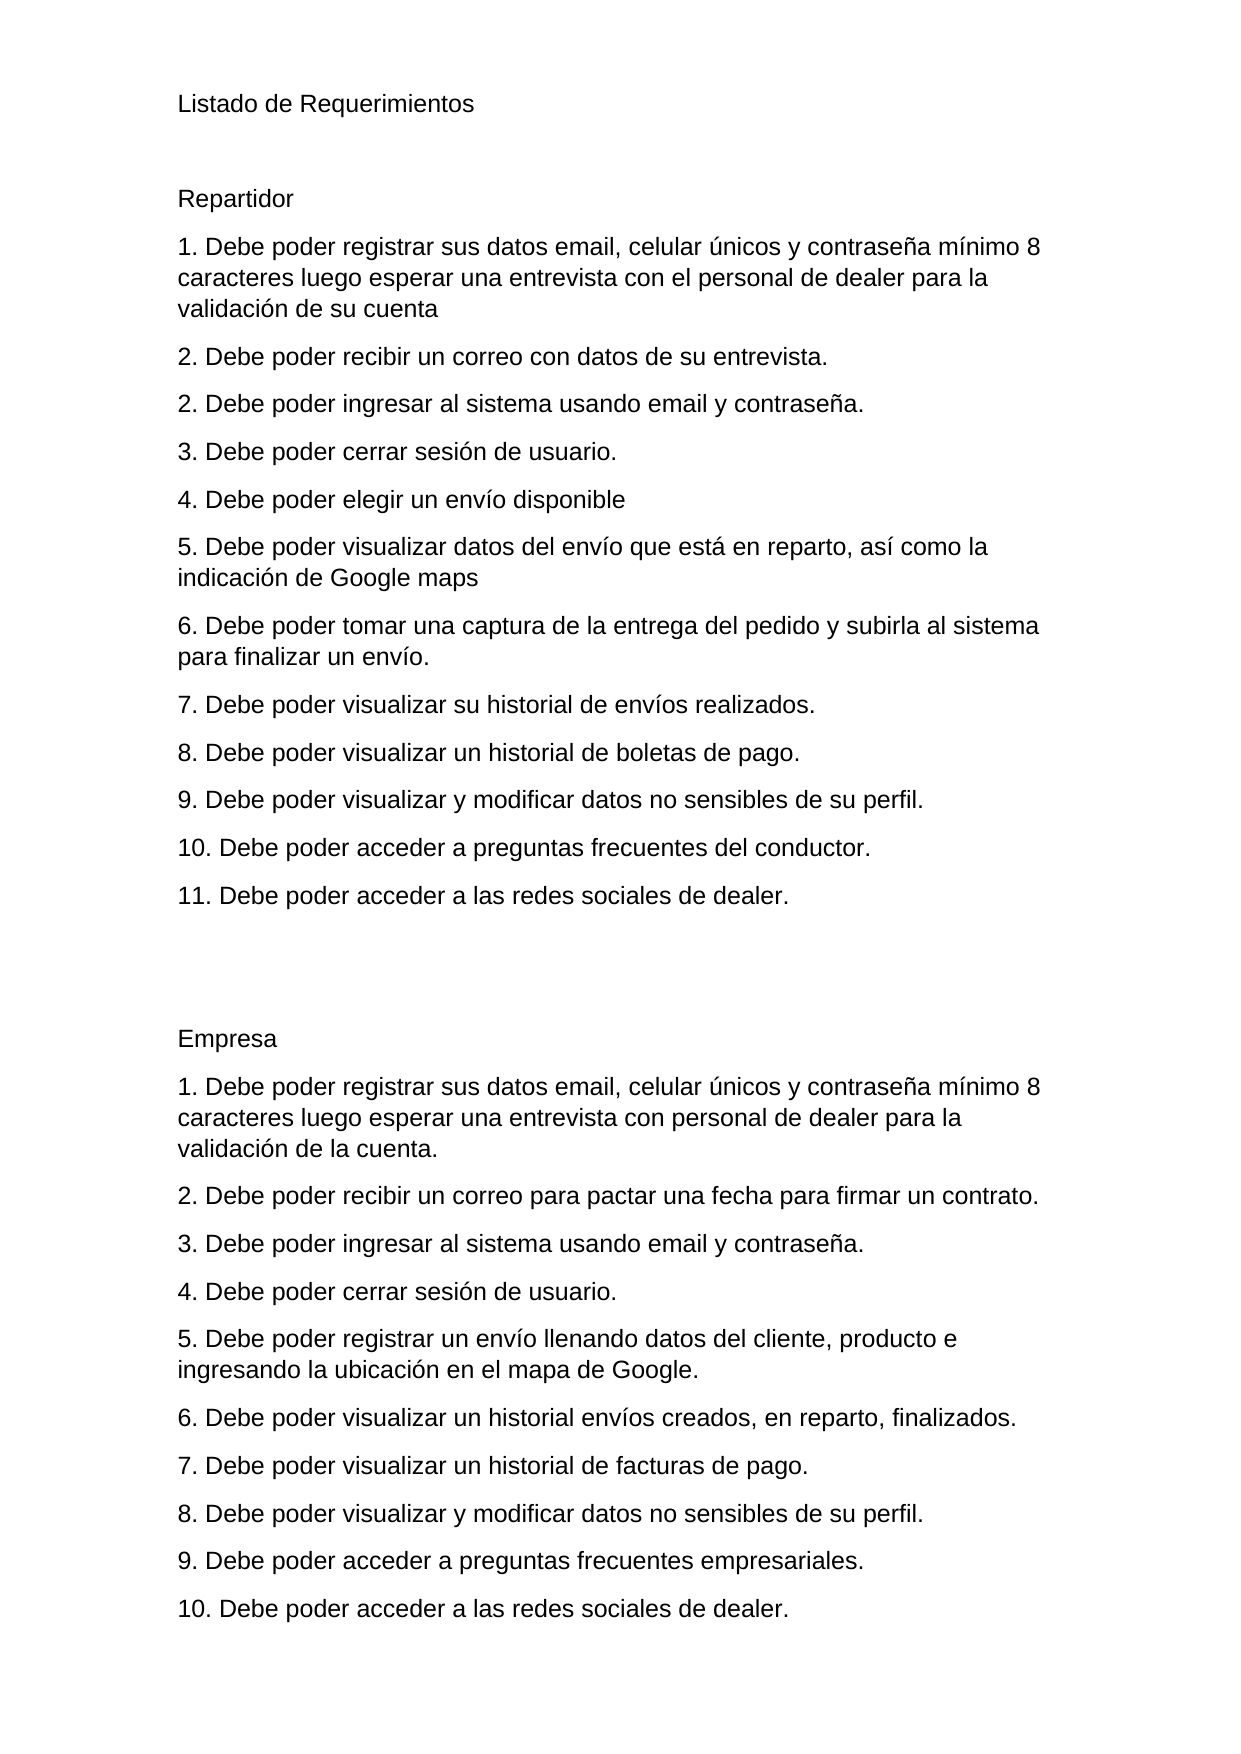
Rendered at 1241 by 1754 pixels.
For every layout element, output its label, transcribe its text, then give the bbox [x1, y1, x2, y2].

text 2. Debe poder ingresar al sistema usando email y contraseña. [177, 389, 1063, 418]
text 8. Debe poder visualizar y modificar datos no sensibles de su perfil. [177, 1499, 1063, 1527]
text 6. Debe poder tomar una captura de la entrega del pedido y subirla al sistema para finalizar un envío. [177, 611, 1063, 671]
text 8. Debe poder visualizar un historial de boletas de pago. [177, 738, 1063, 766]
text 11. Debe poder acceder a las redes sociales de dealer. [177, 881, 1063, 909]
text 5. Debe poder registrar un envío llenando datos del cliente, producto e ingresando la ubicación en el mapa de Google. [177, 1324, 1063, 1384]
text 4. Debe poder cerrar sesión de usuario. [177, 1277, 1063, 1306]
text 10. Debe poder acceder a preguntas frecuentes del conductor. [177, 833, 1063, 862]
text 3. Debe poder cerrar sesión de usuario. [177, 437, 1063, 466]
text 7. Debe poder visualizar su historial de envíos realizados. [177, 690, 1063, 719]
text 9. Debe poder acceder a preguntas frecuentes empresariales. [177, 1546, 1063, 1575]
text 3. Debe poder ingresar al sistema usando email y contraseña. [177, 1229, 1063, 1258]
text 1. Debe poder registrar sus datos email, celular únicos y contraseña mínimo 8 caracteres luego esperar una entrevista con el personal de dealer para la validación de su cuenta [177, 232, 1063, 323]
text 6. Debe poder visualizar un historial envíos creados, en reparto, finalizados. [177, 1403, 1063, 1432]
text 2. Debe poder recibir un correo para pactar una fecha para firmar un contrato. [177, 1181, 1063, 1210]
text 4. Debe poder elegir un envío disponible [177, 485, 1063, 513]
text 7. Debe poder visualizar un historial de facturas de pago. [177, 1451, 1063, 1480]
text Listado de Requerimientos [177, 89, 1063, 117]
text 5. Debe poder visualizar datos del envío que está en reparto, así como la indicación de Google maps [177, 532, 1063, 592]
text 9. Debe poder visualizar y modificar datos no sensibles de su perfil. [177, 785, 1063, 814]
text 2. Debe poder recibir un correo con datos de su entrevista. [177, 342, 1063, 370]
text 1. Debe poder registrar sus datos email, celular únicos y contraseña mínimo 8 caracteres luego esperar una entrevista con personal de dealer para la validación de la cuenta. [177, 1072, 1063, 1162]
text Repartidor [177, 184, 1063, 213]
text Empresa [177, 1024, 1063, 1053]
text 10. Debe poder acceder a las redes sociales de dealer. [177, 1594, 1063, 1623]
